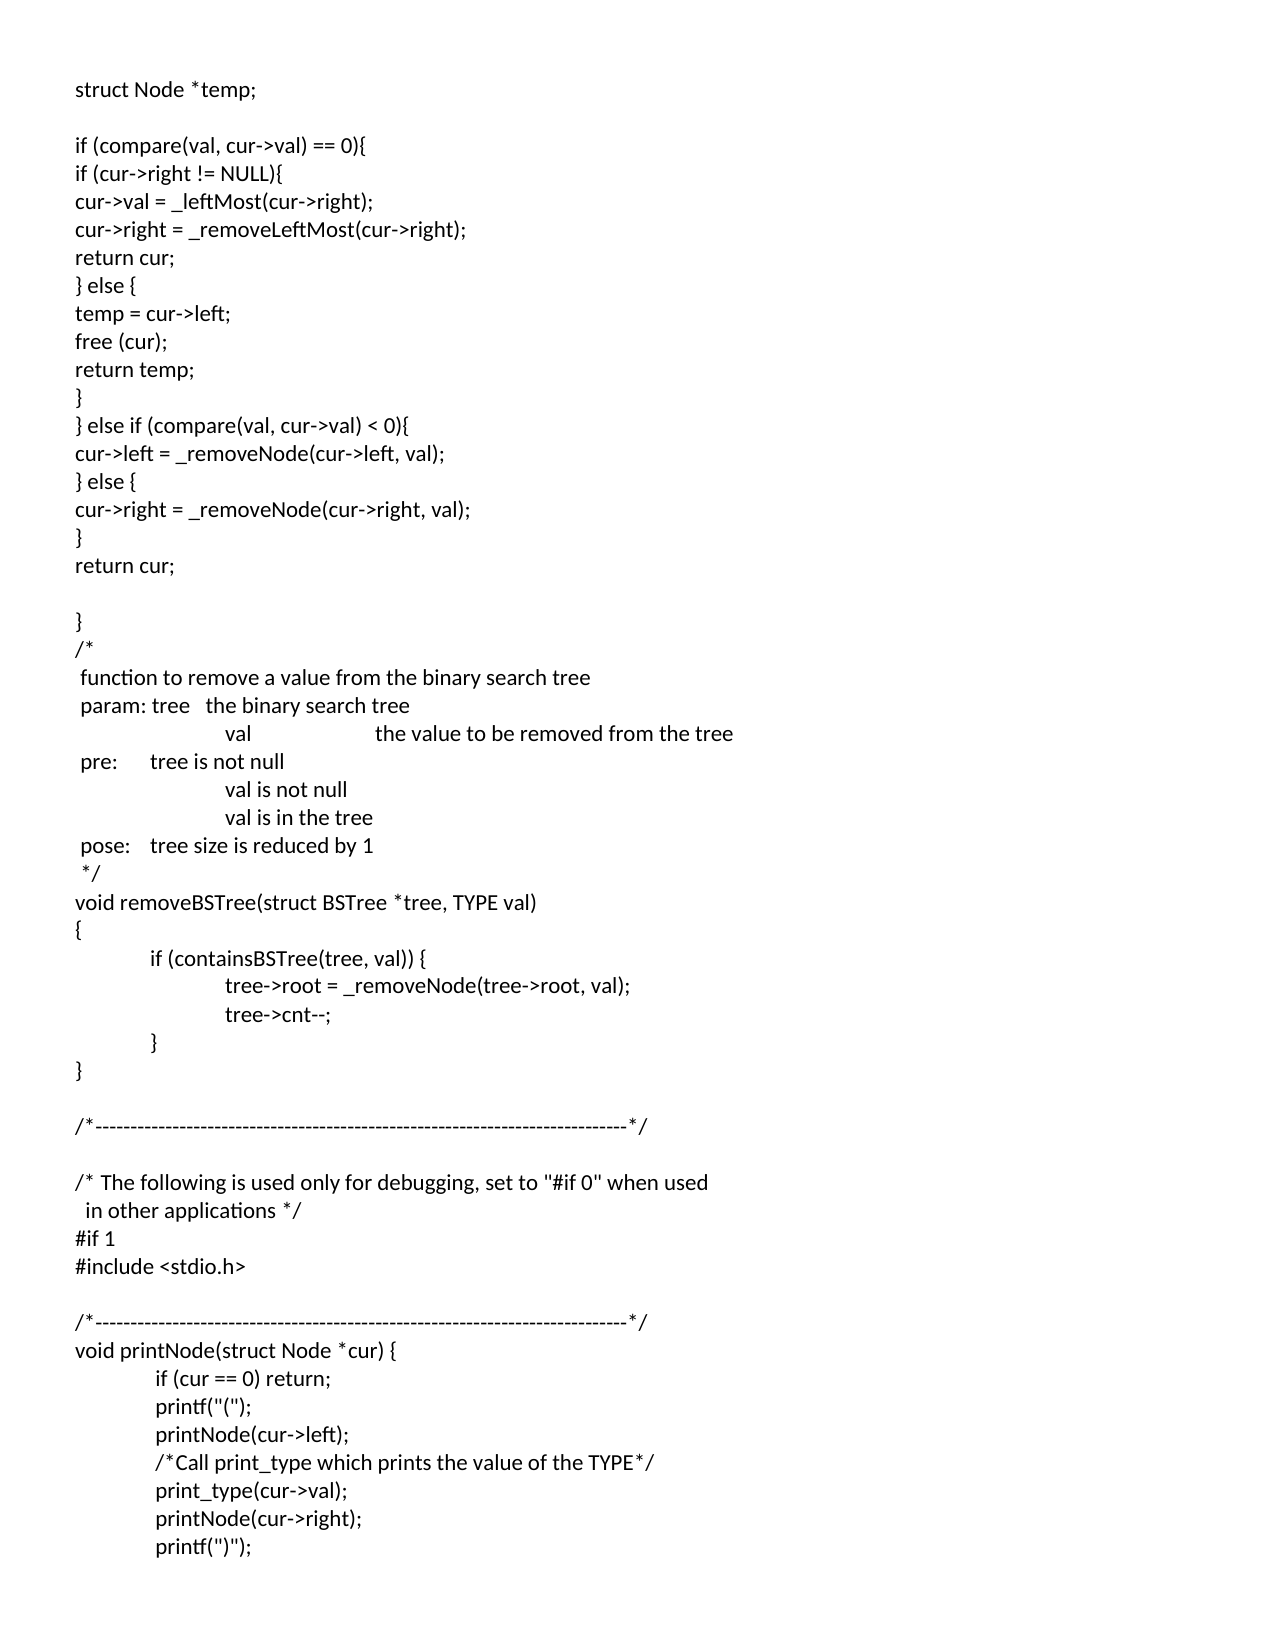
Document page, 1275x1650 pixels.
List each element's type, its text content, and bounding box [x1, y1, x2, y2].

text } [75, 607, 1200, 635]
text tree->cnt--; [75, 1000, 1200, 1028]
text #if 1 [75, 1224, 1200, 1252]
text } else if (compare(val, cur->val) < 0){ [75, 411, 1200, 439]
text } [75, 1028, 1200, 1056]
text /*----------------------------------------------------------------------------*/ [75, 1112, 1200, 1140]
text } else { [75, 467, 1200, 495]
text in other applications */ [75, 1196, 1200, 1224]
text val the value to be removed from the tree [75, 719, 1200, 747]
text if (compare(val, cur->val) == 0){ [75, 131, 1200, 159]
text cur->left = _removeNode(cur->left, val); [75, 439, 1200, 467]
text return temp; [75, 355, 1200, 383]
text val is not null [75, 776, 1200, 803]
text print_type(cur->val); [75, 1476, 1200, 1504]
text param: tree the binary search tree [75, 691, 1200, 719]
text if (cur == 0) return; [75, 1364, 1200, 1392]
text if (containsBSTree(tree, val)) { [75, 944, 1200, 972]
text } [75, 383, 1200, 411]
text pre: tree is not null [75, 747, 1200, 776]
text printNode(cur->left); [75, 1420, 1200, 1448]
text cur->val = _leftMost(cur->right); [75, 187, 1200, 215]
text cur->right = _removeNode(cur->right, val); [75, 495, 1200, 523]
text free (cur); [75, 327, 1200, 355]
text } else { [75, 271, 1200, 299]
text { [75, 916, 1200, 944]
text } [75, 523, 1200, 551]
text pose: tree size is reduced by 1 [75, 832, 1200, 859]
text /* [75, 635, 1200, 663]
text function to remove a value from the binary search tree [75, 663, 1200, 691]
text struct Node *temp; [75, 75, 1200, 103]
text /*----------------------------------------------------------------------------*/ [75, 1308, 1200, 1336]
text printNode(cur->right); [75, 1504, 1200, 1532]
text #include <stdio.h> [75, 1252, 1200, 1280]
text val is in the tree [75, 803, 1200, 832]
text return cur; [75, 551, 1200, 579]
text temp = cur->left; [75, 299, 1200, 327]
text cur->right = _removeLeftMost(cur->right); [75, 215, 1200, 243]
text /*Call print_type which prints the value of the TYPE*/ [75, 1448, 1200, 1476]
text /* The following is used only for debugging, set to "#if 0" when used [75, 1168, 1200, 1196]
text void removeBSTree(struct BSTree *tree, TYPE val) [75, 888, 1200, 916]
text void printNode(struct Node *cur) { [75, 1336, 1200, 1364]
text printf(")"); [75, 1532, 1200, 1560]
text tree->root = _removeNode(tree->root, val); [75, 972, 1200, 1000]
text printf("("); [75, 1392, 1200, 1420]
text return cur; [75, 243, 1200, 271]
text } [75, 1056, 1200, 1084]
text */ [75, 859, 1200, 888]
text if (cur->right != NULL){ [75, 159, 1200, 187]
